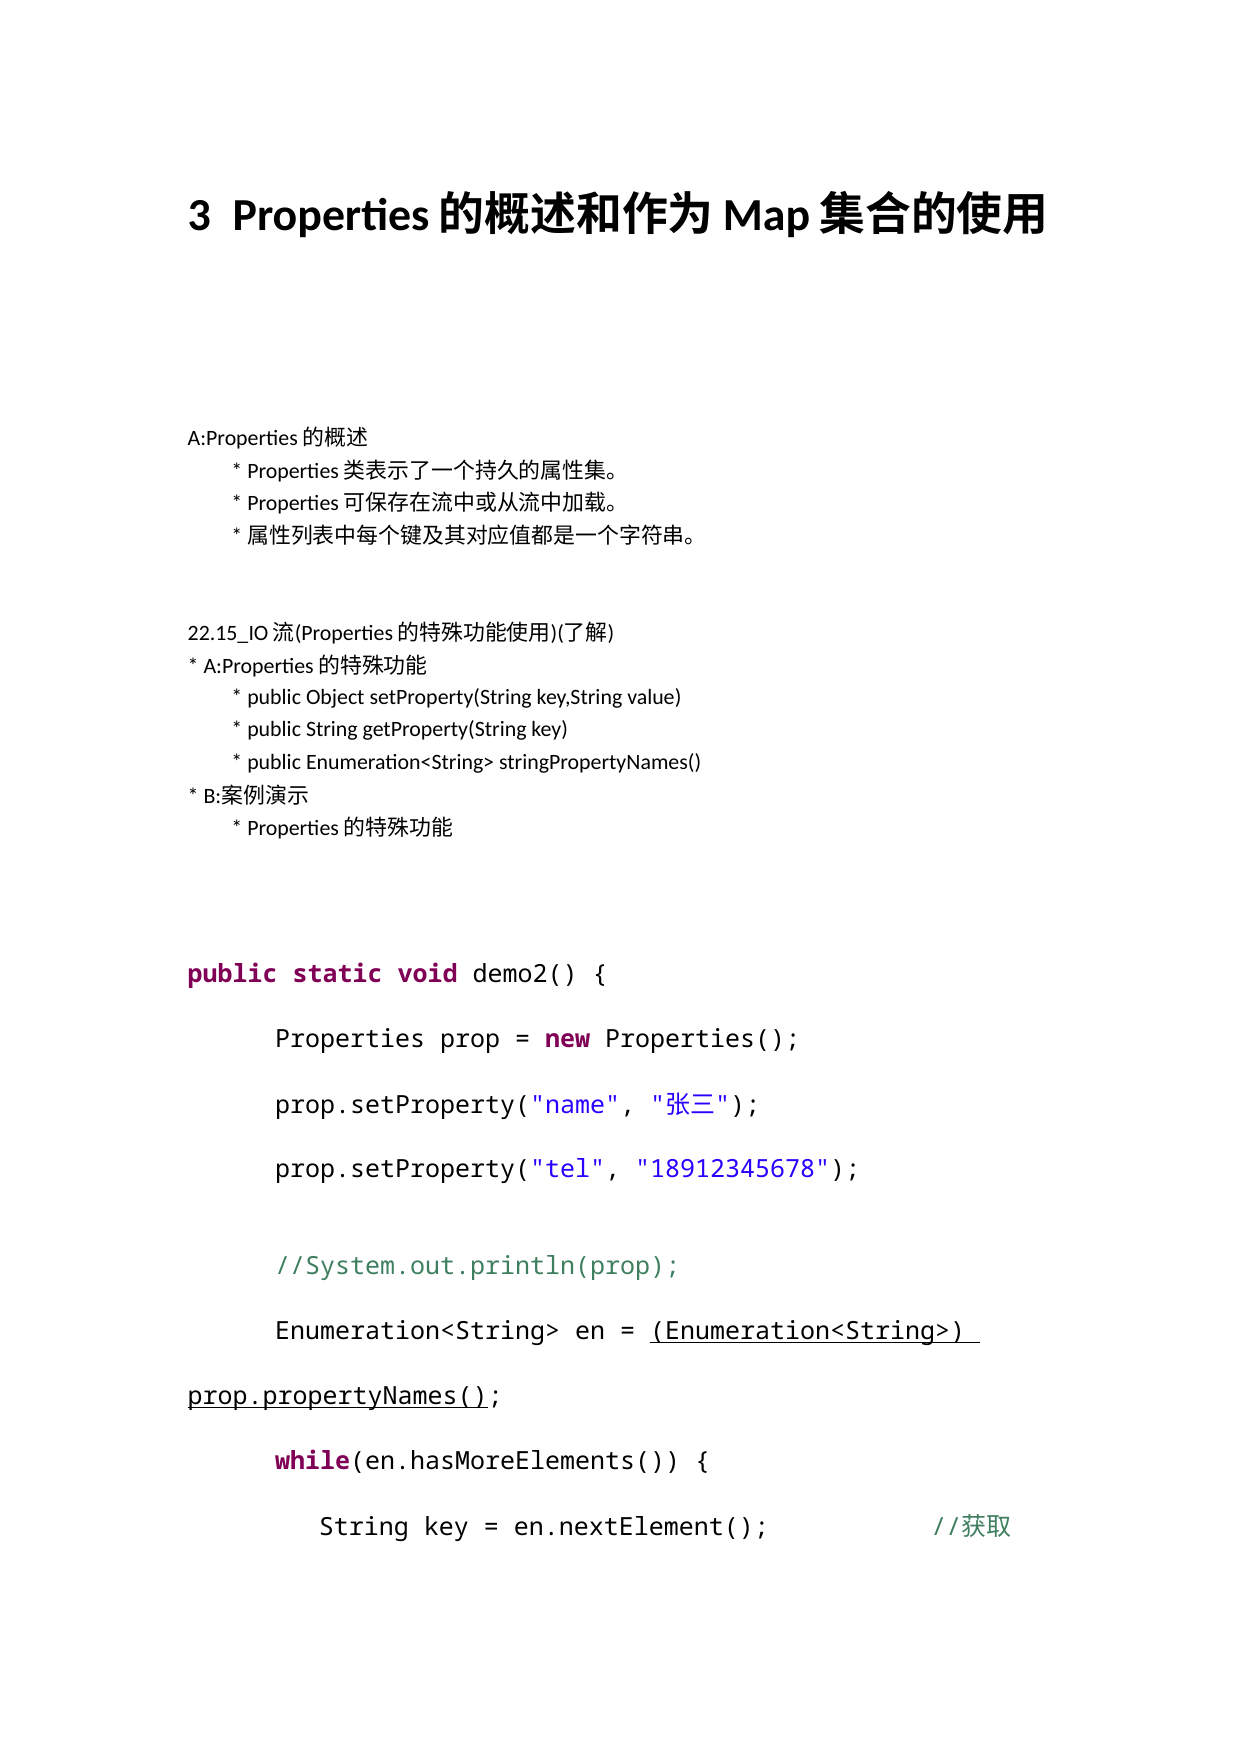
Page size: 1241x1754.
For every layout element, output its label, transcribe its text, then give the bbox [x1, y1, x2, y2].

text A:Properties的概述 [187, 420, 1053, 452]
text * A:Properties的特殊功能 [187, 647, 1053, 680]
subtitle Properties的概述和作为Map集合的使用 [187, 162, 1053, 259]
text * public Object setProperty(String key,String value) [187, 680, 1053, 712]
text * Properties 可保存在流中或从流中加载。 [187, 485, 1053, 517]
text * 属性列表中每个键及其对应值都是一个字符串。 [187, 517, 1053, 550]
text * Properties 类表示了一个持久的属性集。 [187, 452, 1053, 485]
text Enumeration<String> en = (Enumeration<String>) prop.propertyNames(); [187, 1297, 1053, 1427]
text * public String getProperty(String key) [187, 712, 1053, 745]
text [187, 1492, 1053, 1557]
text * public Enumeration<String> stringPropertyNames() [187, 745, 1053, 777]
text * Properties的特殊功能 [187, 810, 1053, 842]
text public static void demo2() { [187, 940, 1053, 1005]
text //System.out.println(prop); [187, 1232, 1053, 1297]
text prop.setProperty("tel", "18912345678"); [187, 1135, 1053, 1200]
text Properties prop = new Properties(); [187, 1005, 1053, 1070]
text 22.15_IO流(Properties的特殊功能使用)(了解) [187, 615, 1053, 647]
text prop.setProperty("name", "张三"); [187, 1070, 1053, 1135]
text * B:案例演示 [187, 777, 1053, 810]
text while(en.hasMoreElements()) { [187, 1427, 1053, 1492]
